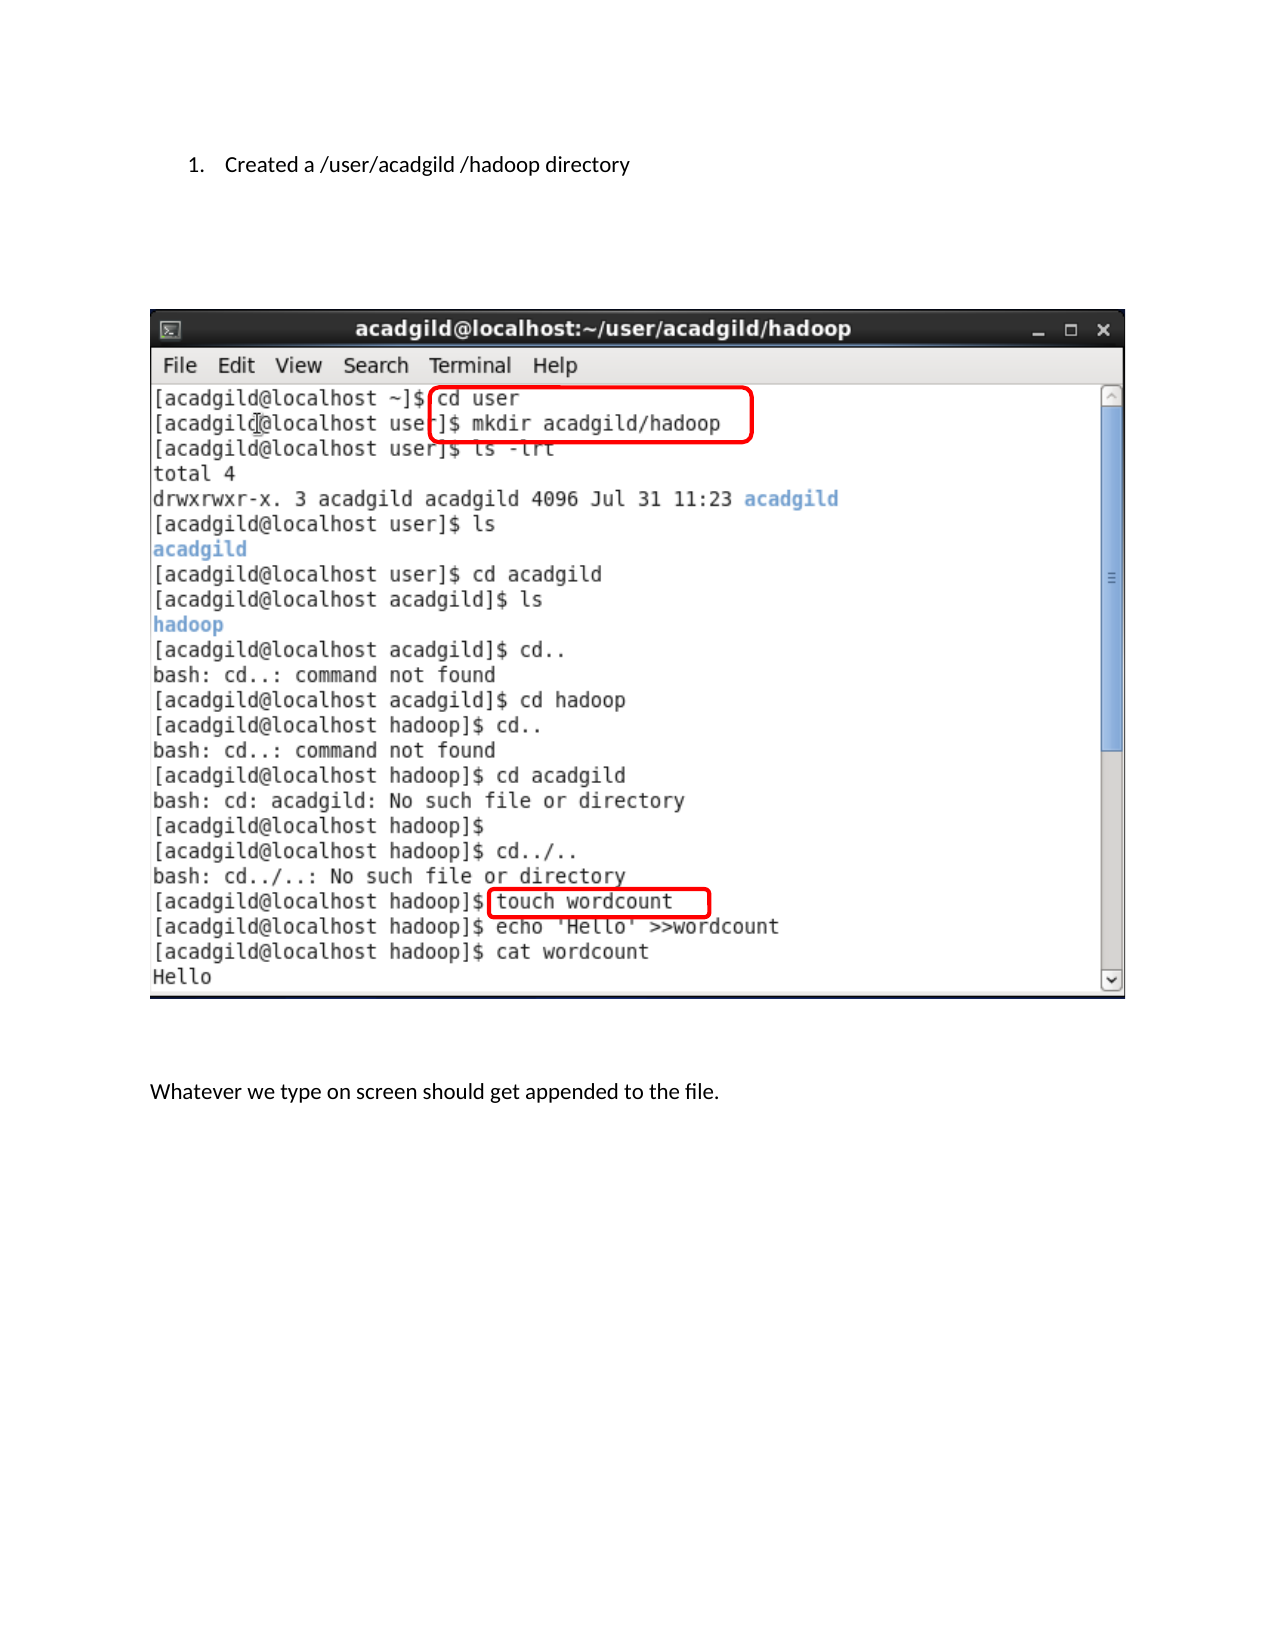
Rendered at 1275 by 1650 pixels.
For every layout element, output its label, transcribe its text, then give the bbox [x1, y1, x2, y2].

text Whatever we type on screen should get appended to the file. [150, 1077, 1125, 1105]
list Created a /user/acadgild /hadoop directory [187, 150, 1125, 178]
picture [150, 309, 1125, 999]
